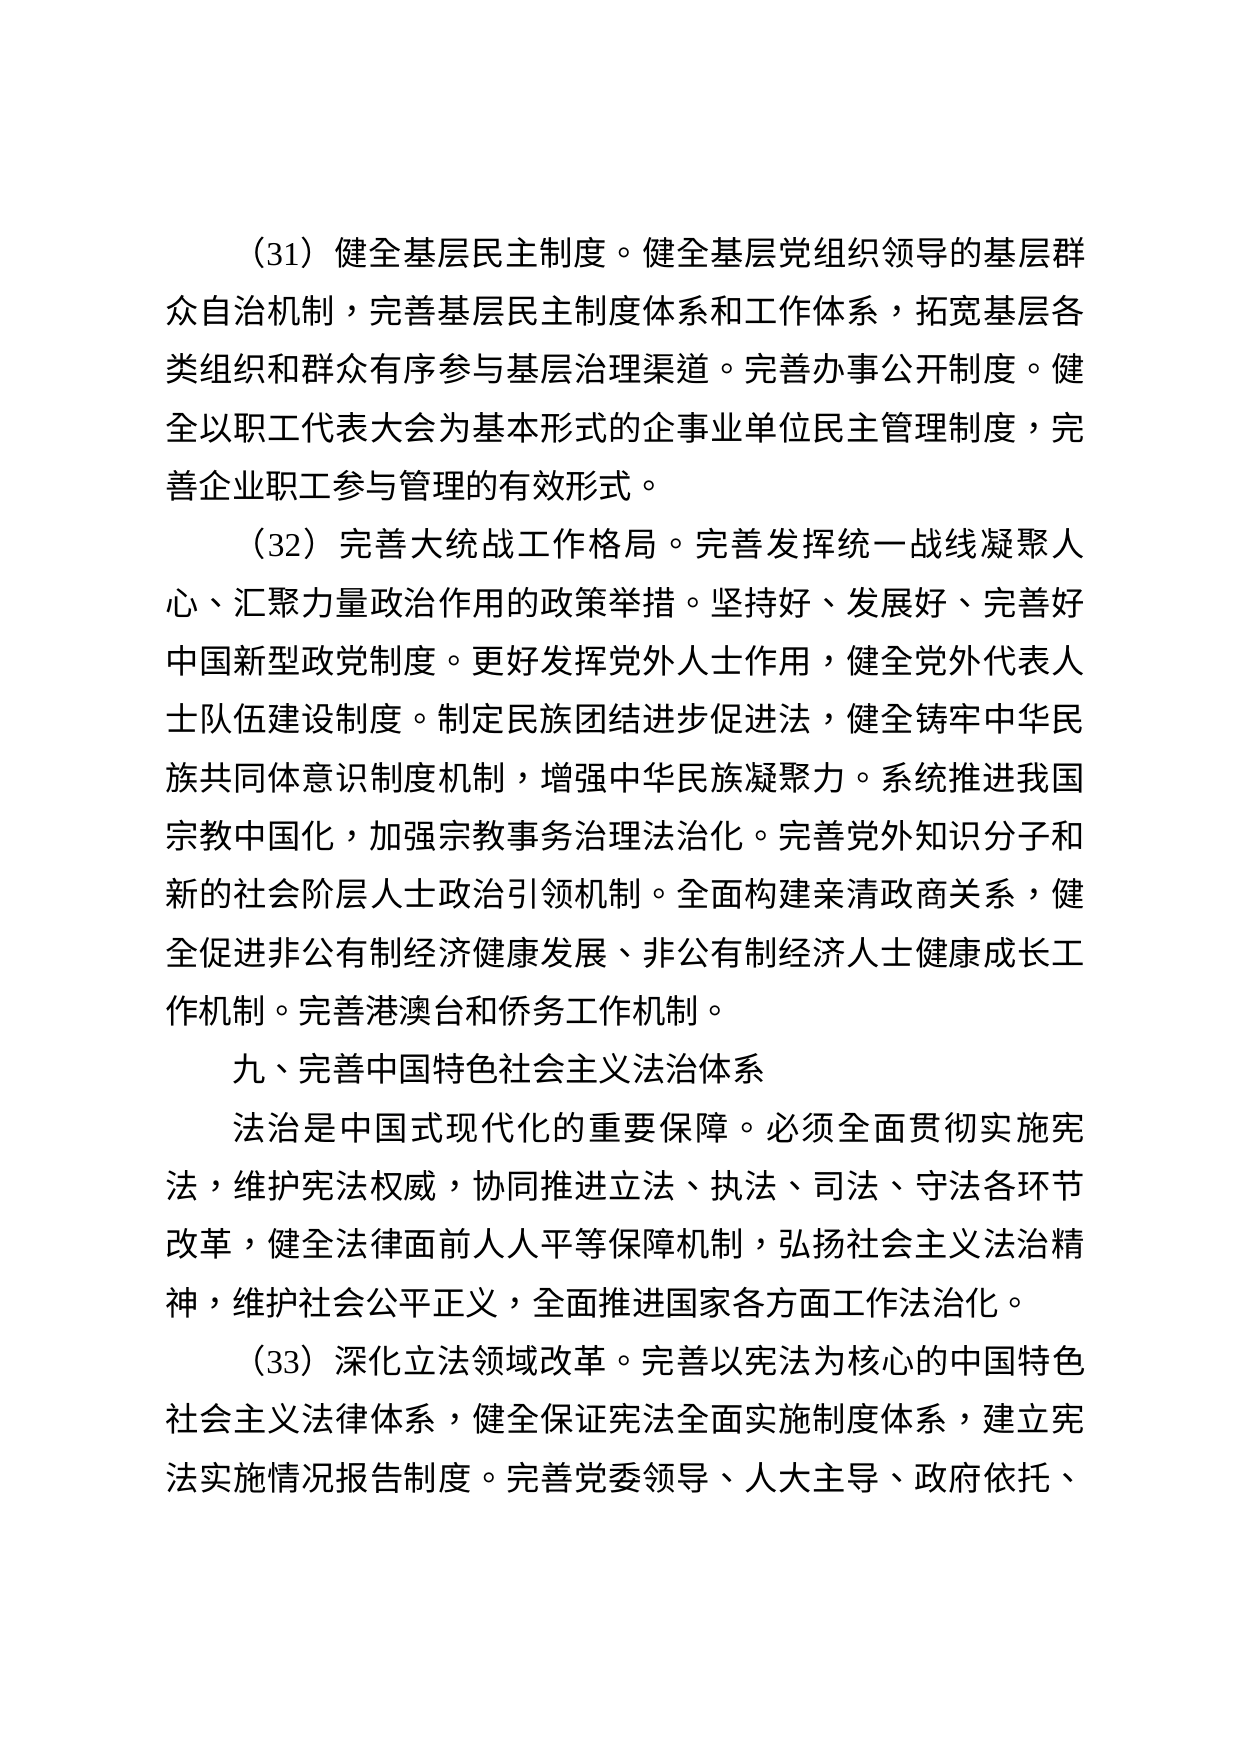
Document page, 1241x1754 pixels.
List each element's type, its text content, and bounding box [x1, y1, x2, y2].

text （32）完善大统战工作格局。完善发挥统一战线凝聚人心、汇聚力量政治作用的政策举措。坚持好、发展好、完善好中国新型政党制度。更好发挥党外人士作用，健全党外代表人士队伍建设制度。制定民族团结进步促进法，健全铸牢中华民族共同体意识制度机制，增强中华民族凝聚力。系统推进我国宗教中国化，加强宗教事务治理法治化。完善党外知识分子和新的社会阶层人士政治引领机制。全面构建亲清政商关系，健全促进非公有制经济健康发展、非公有制经济人士健康成长工作机制。完善港澳台和侨务工作机制。 [165, 510, 1087, 1035]
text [165, 1327, 1087, 1502]
text （31）健全基层民主制度。健全基层党组织领导的基层群众自治机制，完善基层民主制度体系和工作体系，拓宽基层各类组织和群众有序参与基层治理渠道。完善办事公开制度。健全以职工代表大会为基本形式的企事业单位民主管理制度，完善企业职工参与管理的有效形式。 [165, 218, 1087, 510]
text 九、完善中国特色社会主义法治体系 [165, 1035, 1087, 1093]
text 法治是中国式现代化的重要保障。必须全面贯彻实施宪法，维护宪法权威，协同推进立法、执法、司法、守法各环节改革，健全法律面前人人平等保障机制，弘扬社会主义法治精神，维护社会公平正义，全面推进国家各方面工作法治化。 [165, 1093, 1087, 1327]
